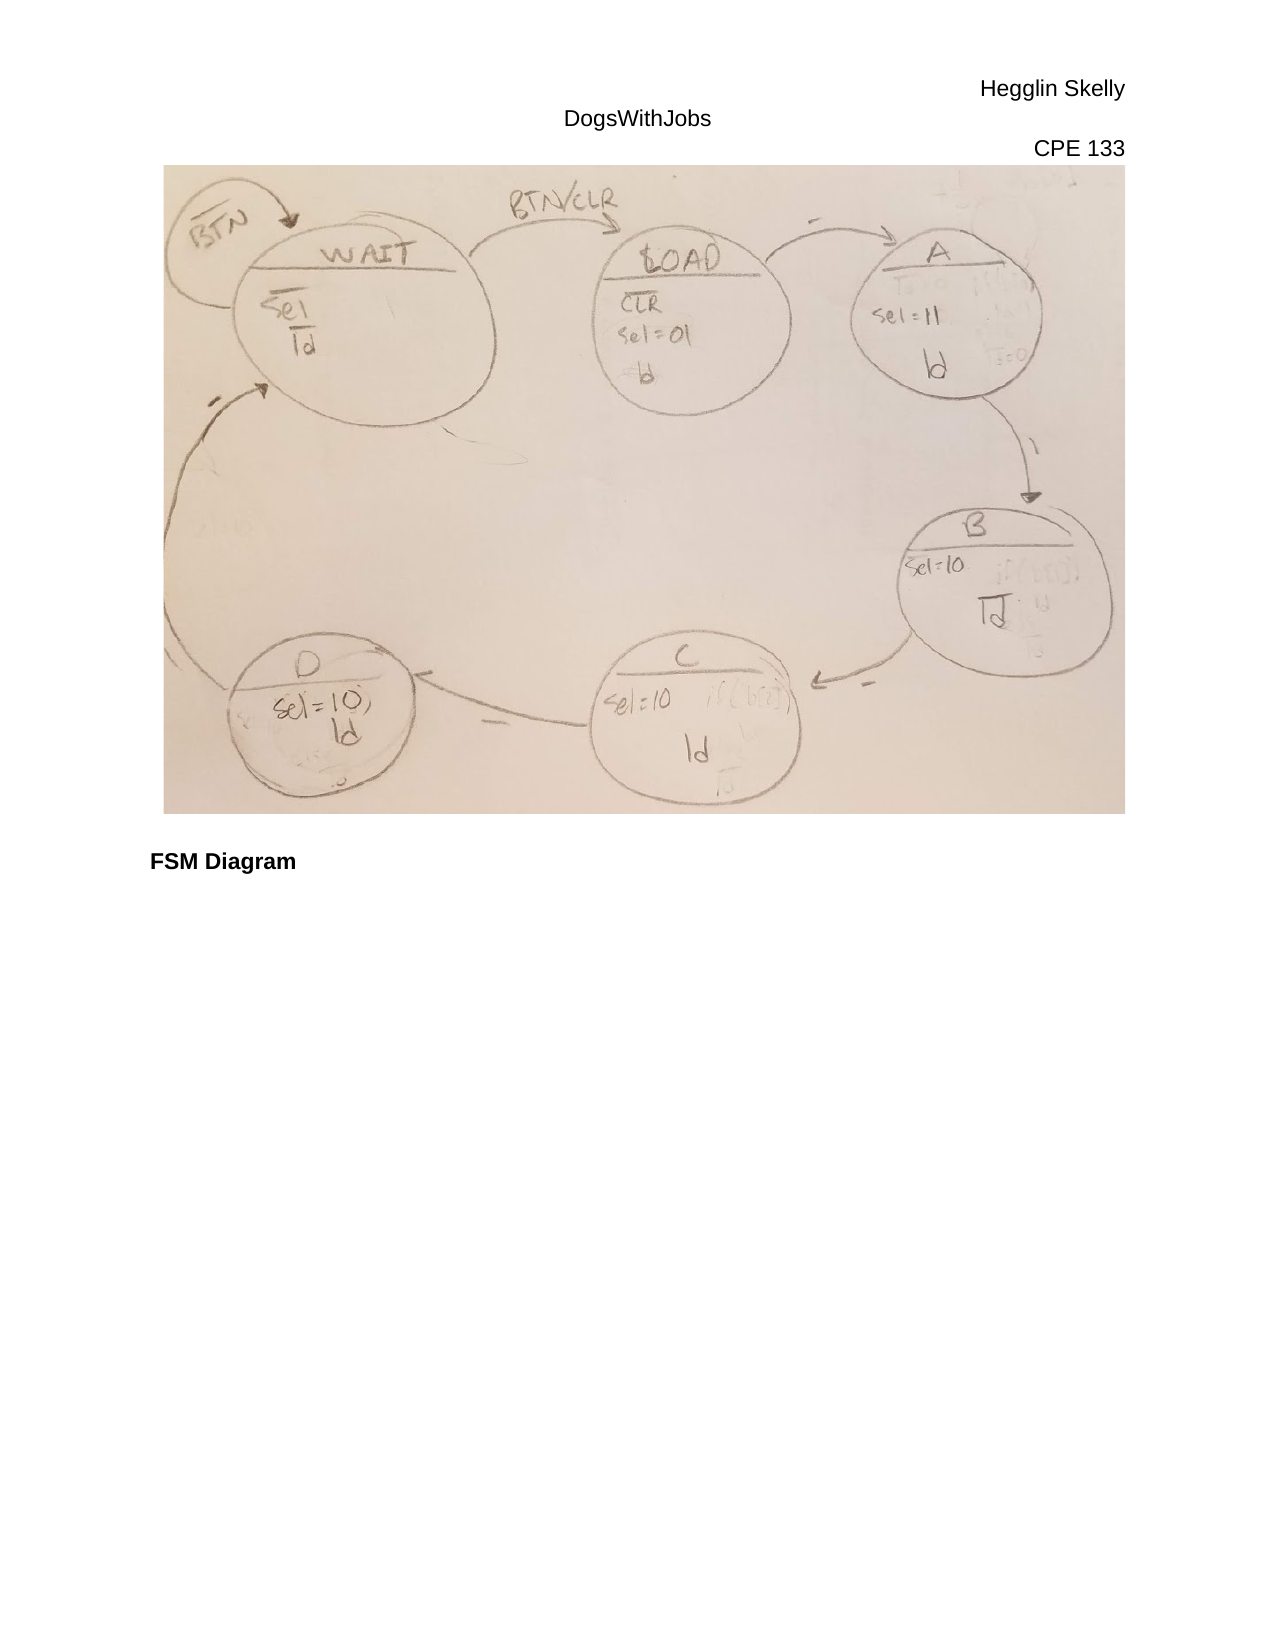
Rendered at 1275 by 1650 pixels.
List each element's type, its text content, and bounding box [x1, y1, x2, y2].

text FSM Diagram [150, 848, 1125, 874]
picture [163, 165, 1125, 814]
